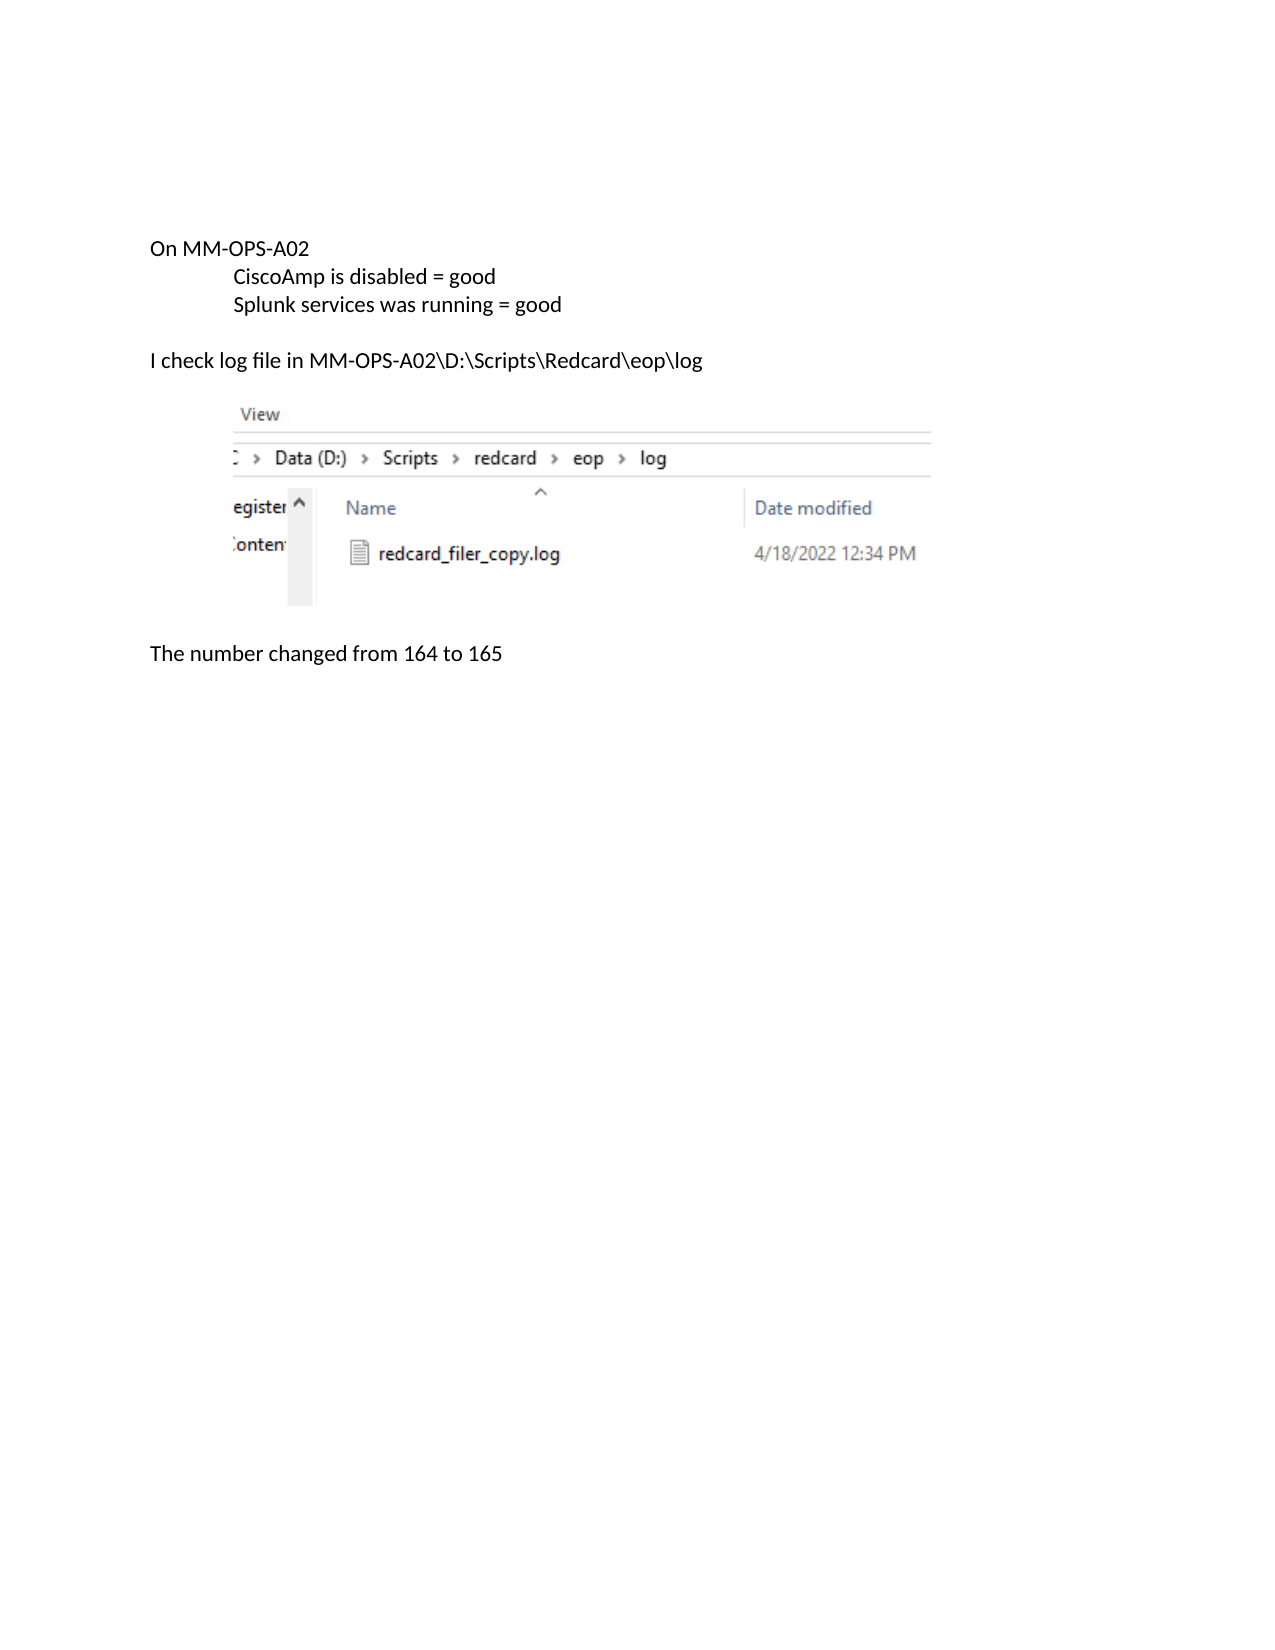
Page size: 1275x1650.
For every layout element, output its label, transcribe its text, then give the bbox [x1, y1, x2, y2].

text I check log file in MM-OPS-A02\D:\Scripts\Redcard\eop\log [150, 346, 1125, 374]
text Splunk services was running = good [150, 290, 1125, 318]
text The number changed from 164 to 165 [150, 639, 1125, 667]
text On MM-OPS-A02 [150, 234, 1125, 262]
text CiscoAmp is disabled = good [150, 262, 1125, 290]
picture [233, 402, 932, 606]
